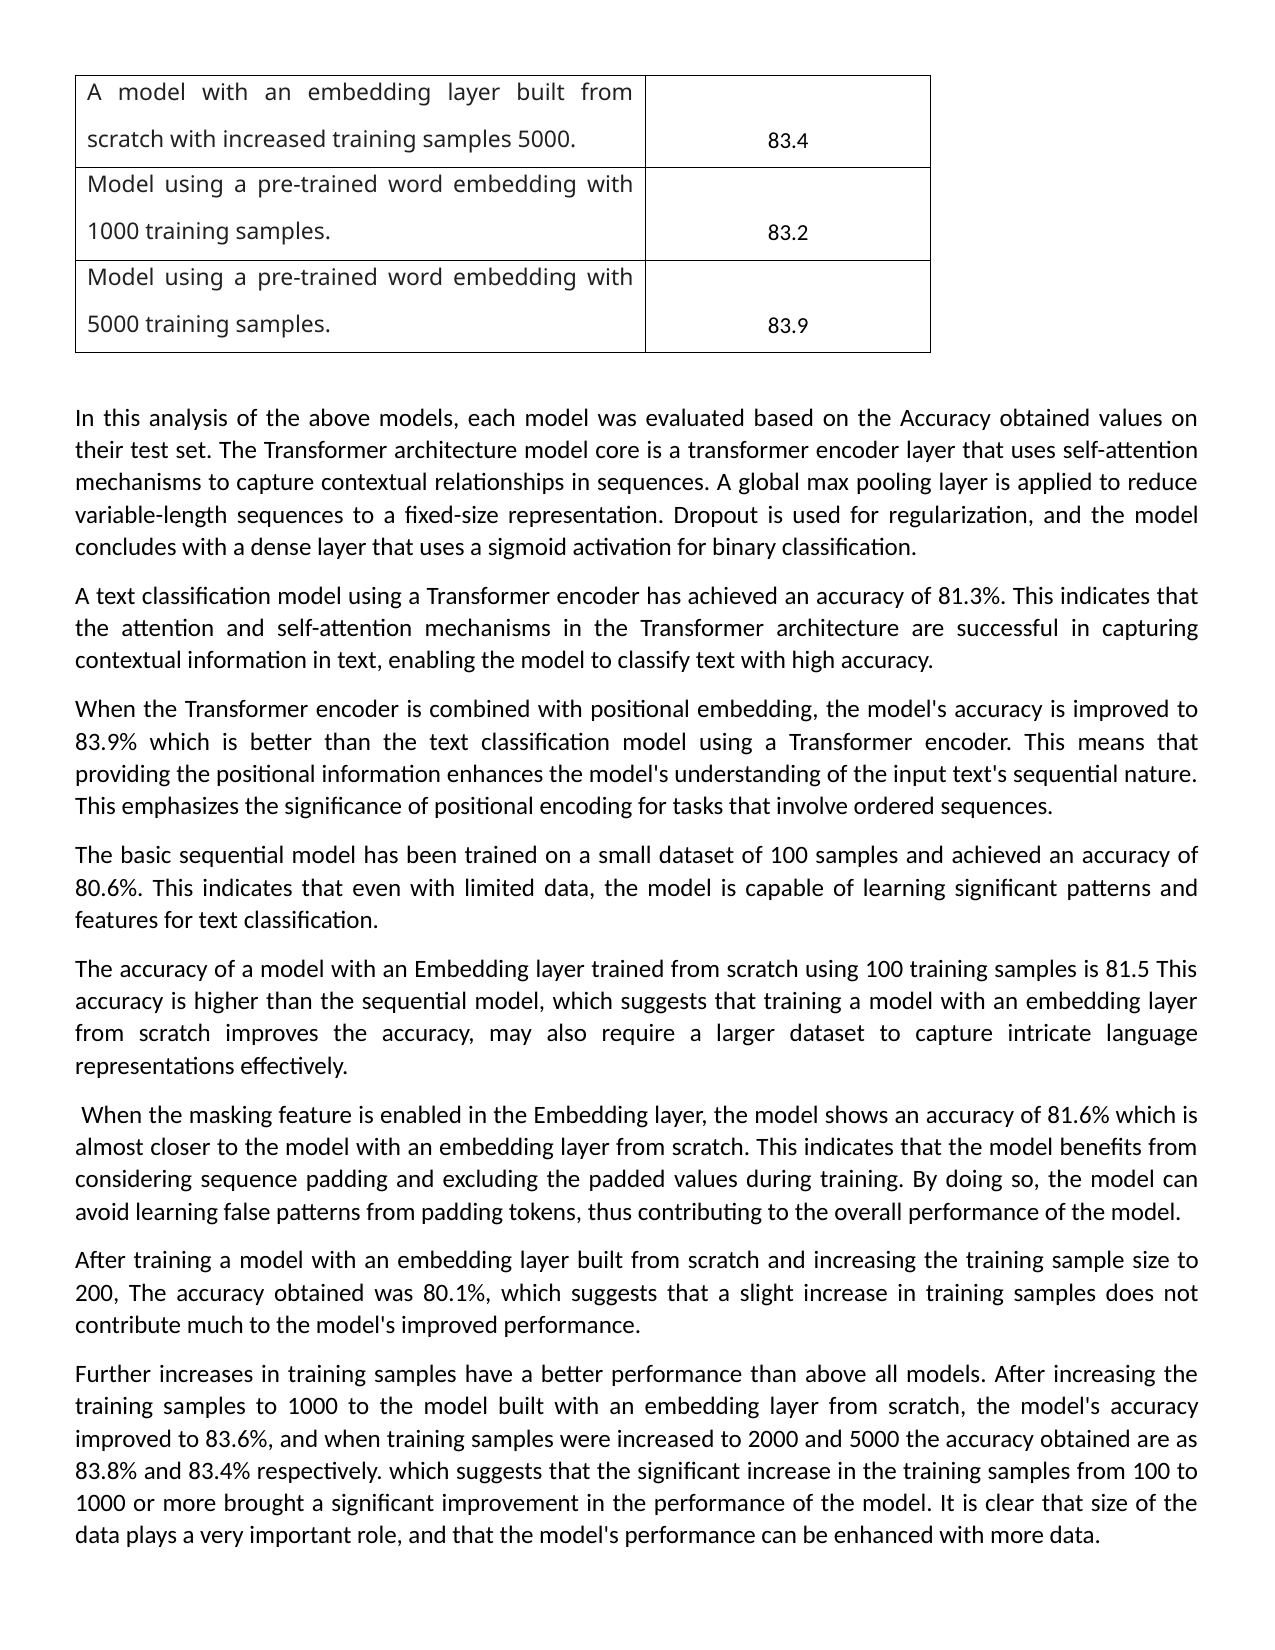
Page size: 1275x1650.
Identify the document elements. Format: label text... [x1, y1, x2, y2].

text After training a model with an embedding layer built from scratch and increasing the training sample size to 200, The accuracy obtained was 80.1%, which suggests that a slight increase in training samples does not contribute much to the model's improved performance. [75, 1244, 1200, 1340]
text The accuracy of a model with an Embedding layer trained from scratch using 100 training samples is 81.5 This accuracy is higher than the sequential model, which suggests that training a model with an embedding layer from scratch improves the accuracy, may also require a larger dataset to capture intricate language representations effectively. [75, 953, 1200, 1080]
table_cell Model using a pre-trained word embedding with 5000 training samples. [76, 261, 645, 352]
text The basic sequential model has been trained on a small dataset of 100 samples and achieved an accuracy of 80.6%. This indicates that even with limited data, the model is capable of learning significant patterns and features for text classification. [75, 839, 1200, 934]
text When the Transformer encoder is combined with positional embedding, the model's accuracy is improved to 83.9% which is better than the text classification model using a Transformer encoder. This means that providing the positional information enhances the model's understanding of the input text's sequential nature. This emphasizes the significance of positional encoding for tasks that involve ordered sequences. [75, 693, 1200, 821]
text A text classification model using a Transformer encoder has achieved an accuracy of 81.3%. This indicates that the attention and self-attention mechanisms in the Transformer architecture are successful in capturing contextual information in text, enabling the model to classify text with high accuracy. [75, 580, 1200, 675]
table_cell 83.4 [646, 76, 930, 167]
text In this analysis of the above models, each model was evaluated based on the Accuracy obtained values on their test set. The Transformer architecture model core is a transformer encoder layer that uses self-attention mechanisms to capture contextual relationships in sequences. A global max pooling layer is applied to reduce variable-length sequences to a fixed-size representation. Dropout is used for regularization, and the model concludes with a dense layer that uses a sigmoid activation for binary classification. [75, 402, 1200, 562]
text Further increases in training samples have a better performance than above all models. After increasing the training samples to 1000 to the model built with an embedding layer from scratch, the model's accuracy improved to 83.6%, and when training samples were increased to 2000 and 5000 the accuracy obtained are as 83.8% and 83.4% respectively. which suggests that the significant increase in the training samples from 100 to 1000 or more brought a significant improvement in the performance of the model. It is clear that size of the data plays a very important role, and that the model's performance can be enhanced with more data. [75, 1358, 1200, 1550]
table_cell 83.9 [646, 261, 930, 352]
table_cell Model using a pre-trained word embedding with 1000 training samples. [76, 168, 645, 259]
text When the masking feature is enabled in the Embedding layer, the model shows an accuracy of 81.6% which is almost closer to the model with an embedding layer from scratch. This indicates that the model benefits from considering sequence padding and excluding the padded values during training. By doing so, the model can avoid learning false patterns from padding tokens, thus contributing to the overall performance of the model. [75, 1099, 1200, 1226]
table_cell A model with an embedding layer built from scratch with increased training samples 5000. [76, 76, 645, 167]
table_cell 83.2 [646, 168, 930, 259]
